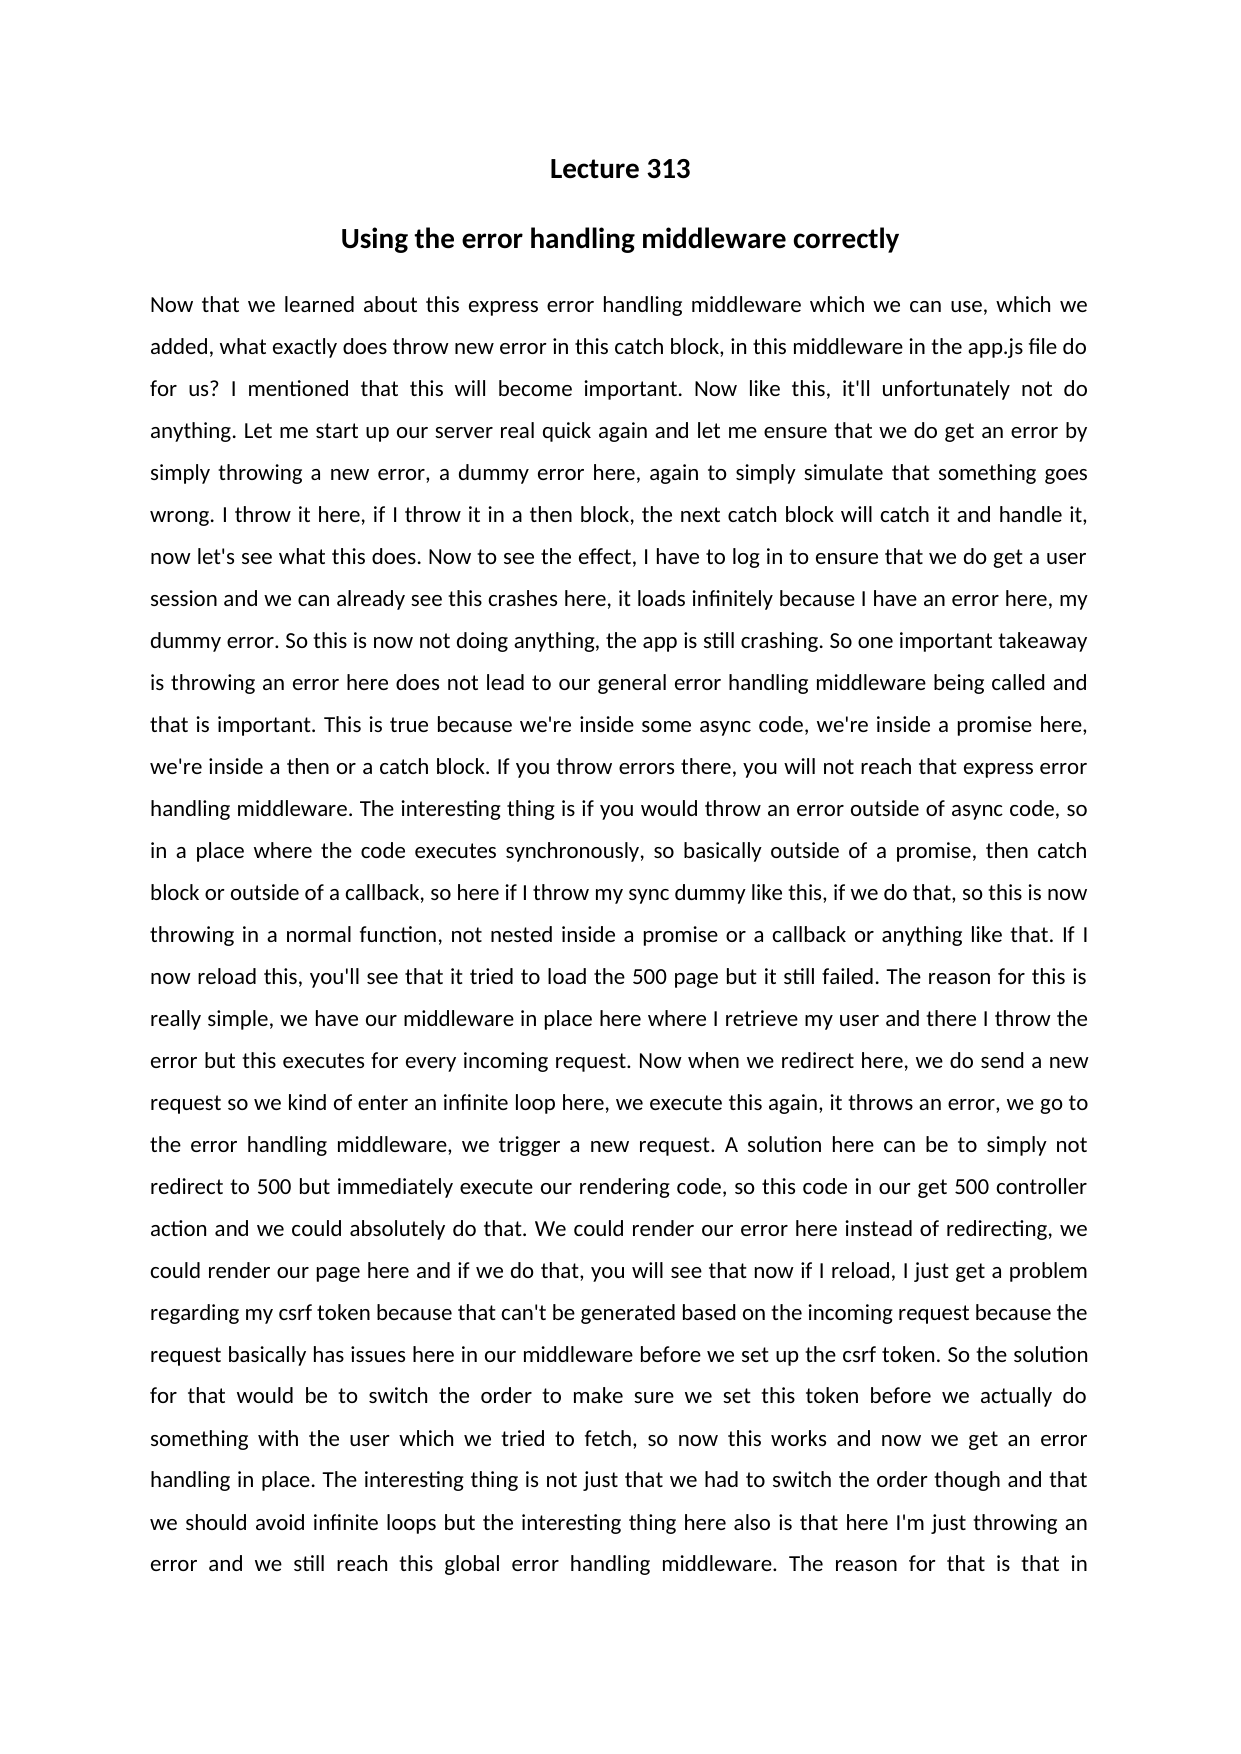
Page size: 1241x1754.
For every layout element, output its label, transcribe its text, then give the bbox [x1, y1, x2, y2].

text Using the error handling middleware correctly [150, 220, 1090, 256]
text Lecture 313 [150, 150, 1090, 186]
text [150, 290, 1090, 1578]
